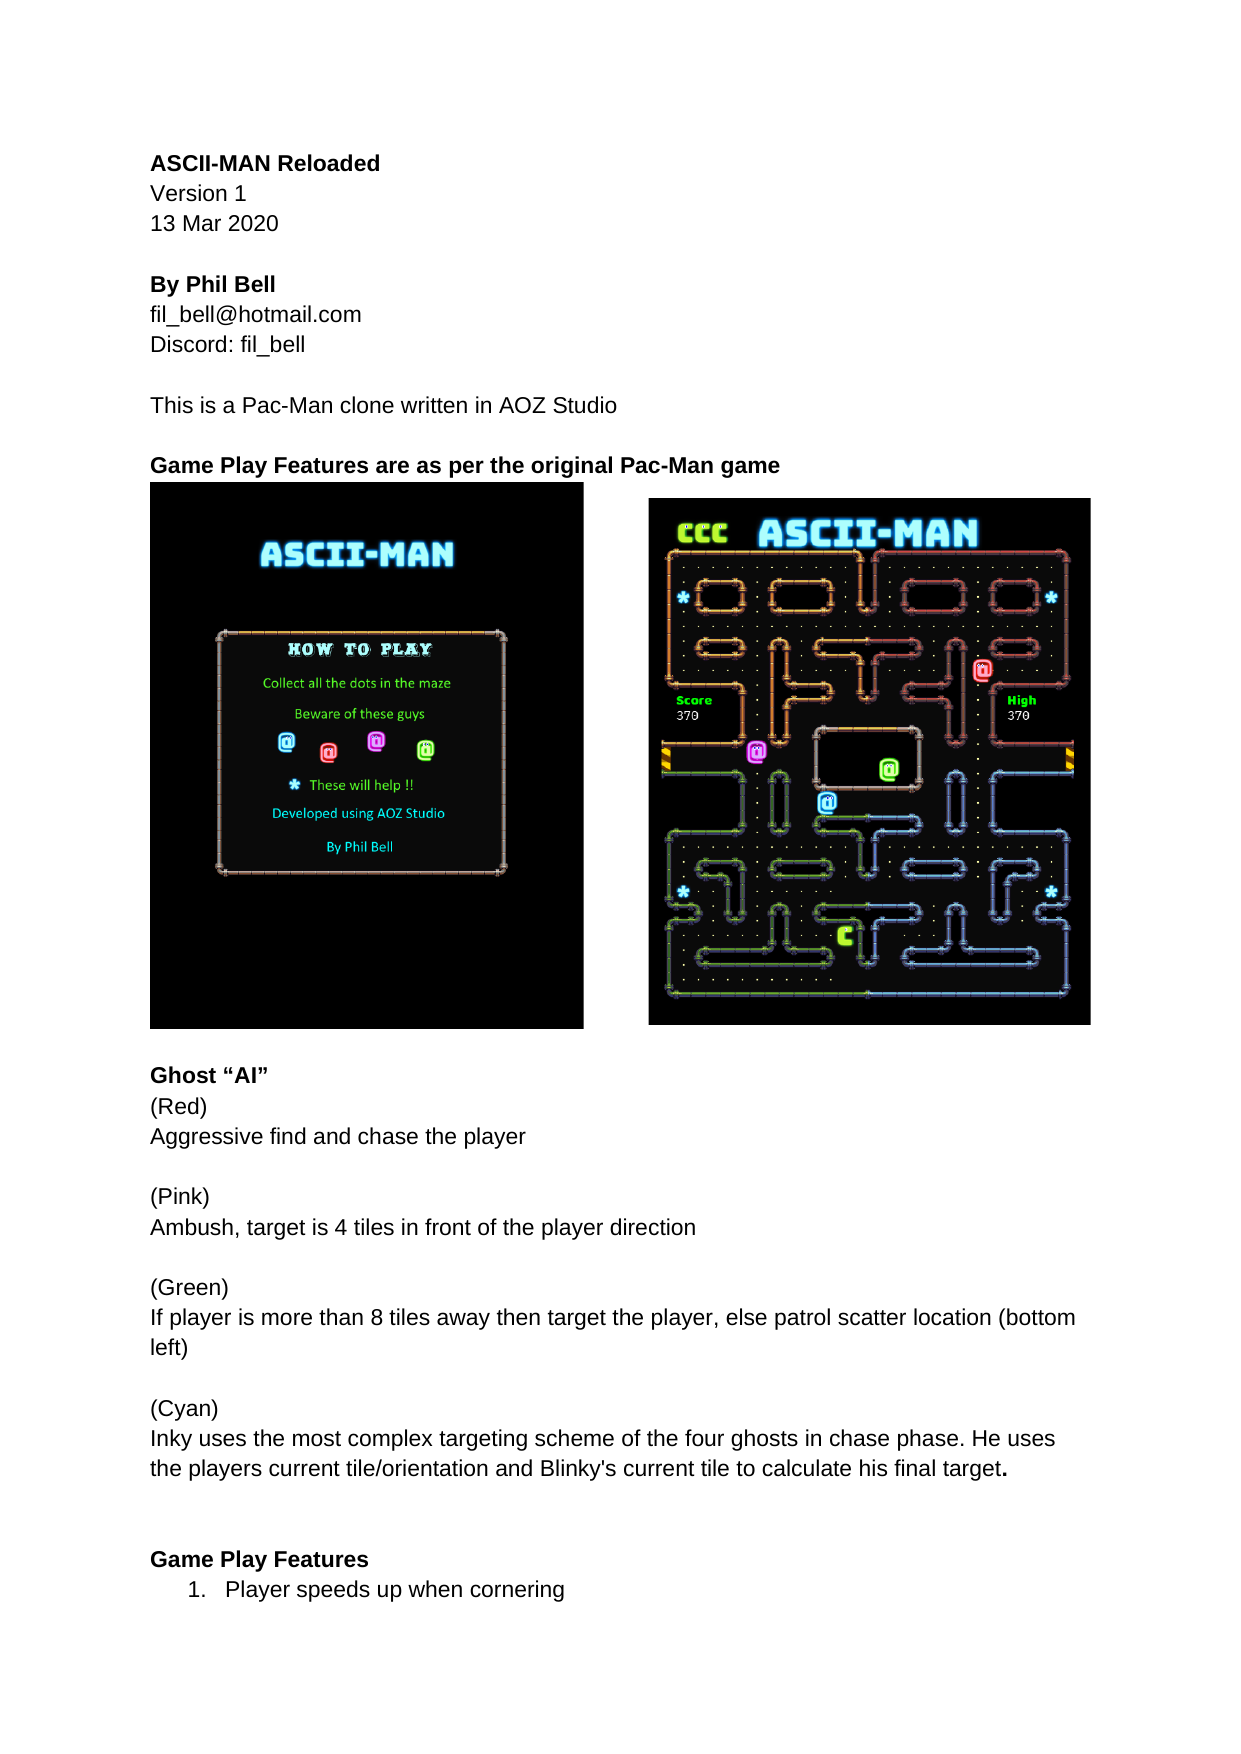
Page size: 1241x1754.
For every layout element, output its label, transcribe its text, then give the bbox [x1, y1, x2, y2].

text Ghost “AI” [150, 1062, 1090, 1089]
text (Green) [150, 1274, 1090, 1300]
text This is a Pac-Man clone written in AOZ Studio [150, 392, 1090, 418]
text Inky uses the most complex targeting scheme of the four ghosts in chase phase. He uses the players current tile/orientation and Blinky's current tile to calculate his final target. [150, 1425, 1090, 1481]
text (Cyan) [150, 1395, 1090, 1421]
picture [150, 482, 584, 1029]
list Player speeds up when cornering [187, 1576, 1090, 1602]
text fil_bell@hotmail.com [150, 301, 1090, 327]
text (Pink) [150, 1183, 1090, 1209]
text By Phil Bell [150, 271, 1090, 297]
text Game Play Features [150, 1546, 1090, 1572]
text Game Play Features are as per the original Pac-Man game [150, 452, 1090, 478]
text Ambush, target is 4 tiles in front of the player direction [150, 1213, 1090, 1240]
text Discord: fil_bell [150, 331, 1090, 358]
text 13 Mar 2020 [150, 210, 1090, 237]
text Version 1 [150, 180, 1090, 207]
picture [648, 498, 1091, 1025]
text Aggressive find and chase the player [150, 1123, 1090, 1149]
text (Red) [150, 1093, 1090, 1119]
text ASCII-MAN Reloaded [150, 150, 1090, 176]
text If player is more than 8 tiles away then target the player, else patrol scatter location (bottom left) [150, 1304, 1090, 1361]
